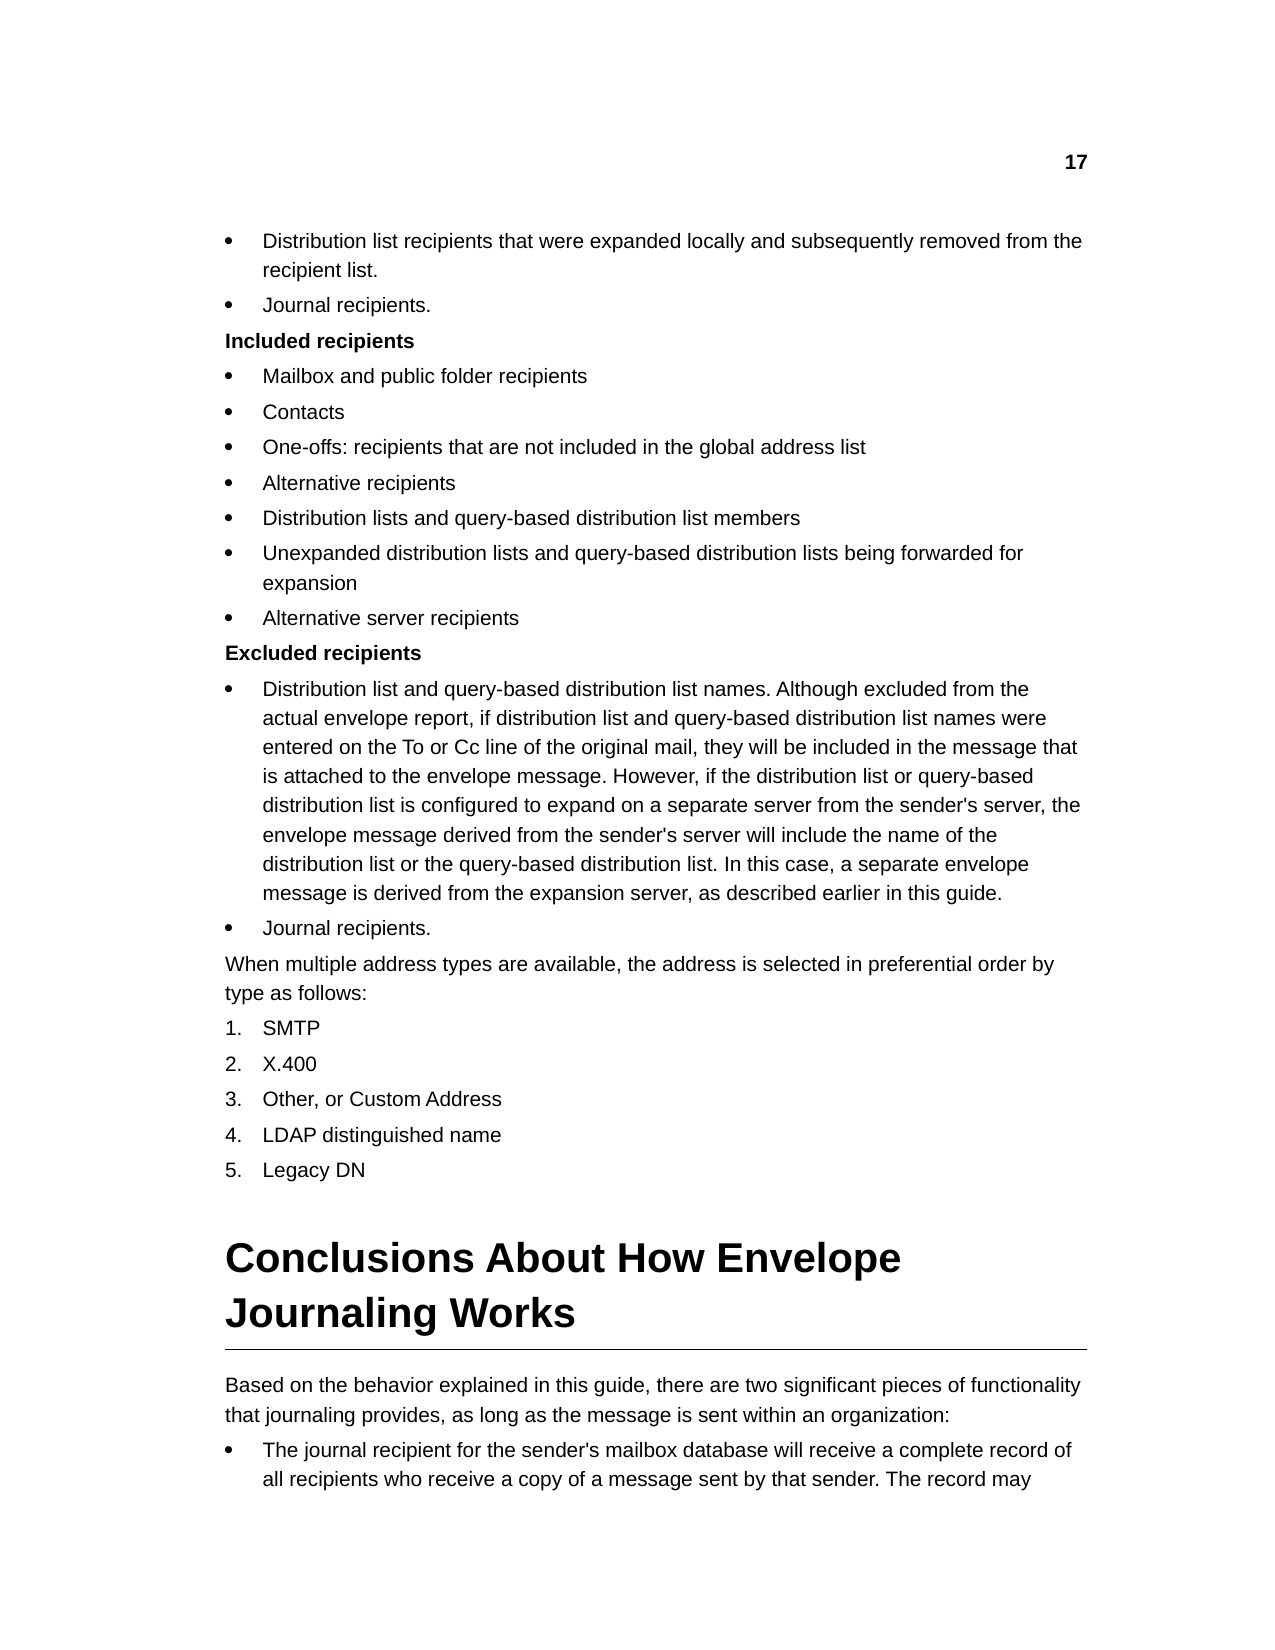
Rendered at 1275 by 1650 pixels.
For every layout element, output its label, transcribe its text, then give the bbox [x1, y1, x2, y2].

list  Alternative recipients [225, 467, 1087, 496]
subtitle Conclusions About How Envelope Journaling Works [225, 1233, 1087, 1349]
list  Mailbox and public folder recipients [225, 360, 1087, 389]
list 1. SMTP [225, 1012, 1087, 1042]
list 4. LDAP distinguished name [225, 1119, 1087, 1148]
list  Distribution lists and query-based distribution list members [225, 502, 1087, 531]
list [225, 1434, 1087, 1492]
text Excluded recipients [225, 637, 1087, 667]
list 5. Legacy DN [225, 1154, 1087, 1183]
list 3. Other, or Custom Address [225, 1083, 1087, 1112]
list  Unexpanded distribution lists and query-based distribution lists being forwarded for expansion [225, 537, 1087, 596]
list  Journal recipients. [225, 289, 1087, 319]
list  Alternative server recipients [225, 602, 1087, 631]
text Based on the behavior explained in this guide, there are two significant pieces of functionality that journaling provides, as long as the message is sent within an organization: [225, 1369, 1087, 1428]
list  Journal recipients. [225, 912, 1087, 942]
list  Contacts [225, 396, 1087, 425]
list  Distribution list and query-based distribution list names. Although excluded from the actual envelope report, if distribution list and query-based distribution list names were entered on the To or Cc line of the original mail, they will be included in the message that is attached to the envelope message. However, if the distribution list or query-based distribution list is configured to expand on a separate server from the sender's server, the envelope message derived from the sender's server will include the name of the distribution list or the query-based distribution list. In this case, a separate envelope message is derived from the expansion server, as described earlier in this guide. [225, 673, 1087, 906]
list  Distribution list recipients that were expanded locally and subsequently removed from the recipient list. [225, 225, 1087, 283]
list 2. X.400 [225, 1048, 1087, 1077]
list  One-offs: recipients that are not included in the global address list [225, 431, 1087, 460]
text When multiple address types are available, the address is selected in preferential order by type as follows: [225, 948, 1087, 1006]
text Included recipients [225, 325, 1087, 354]
